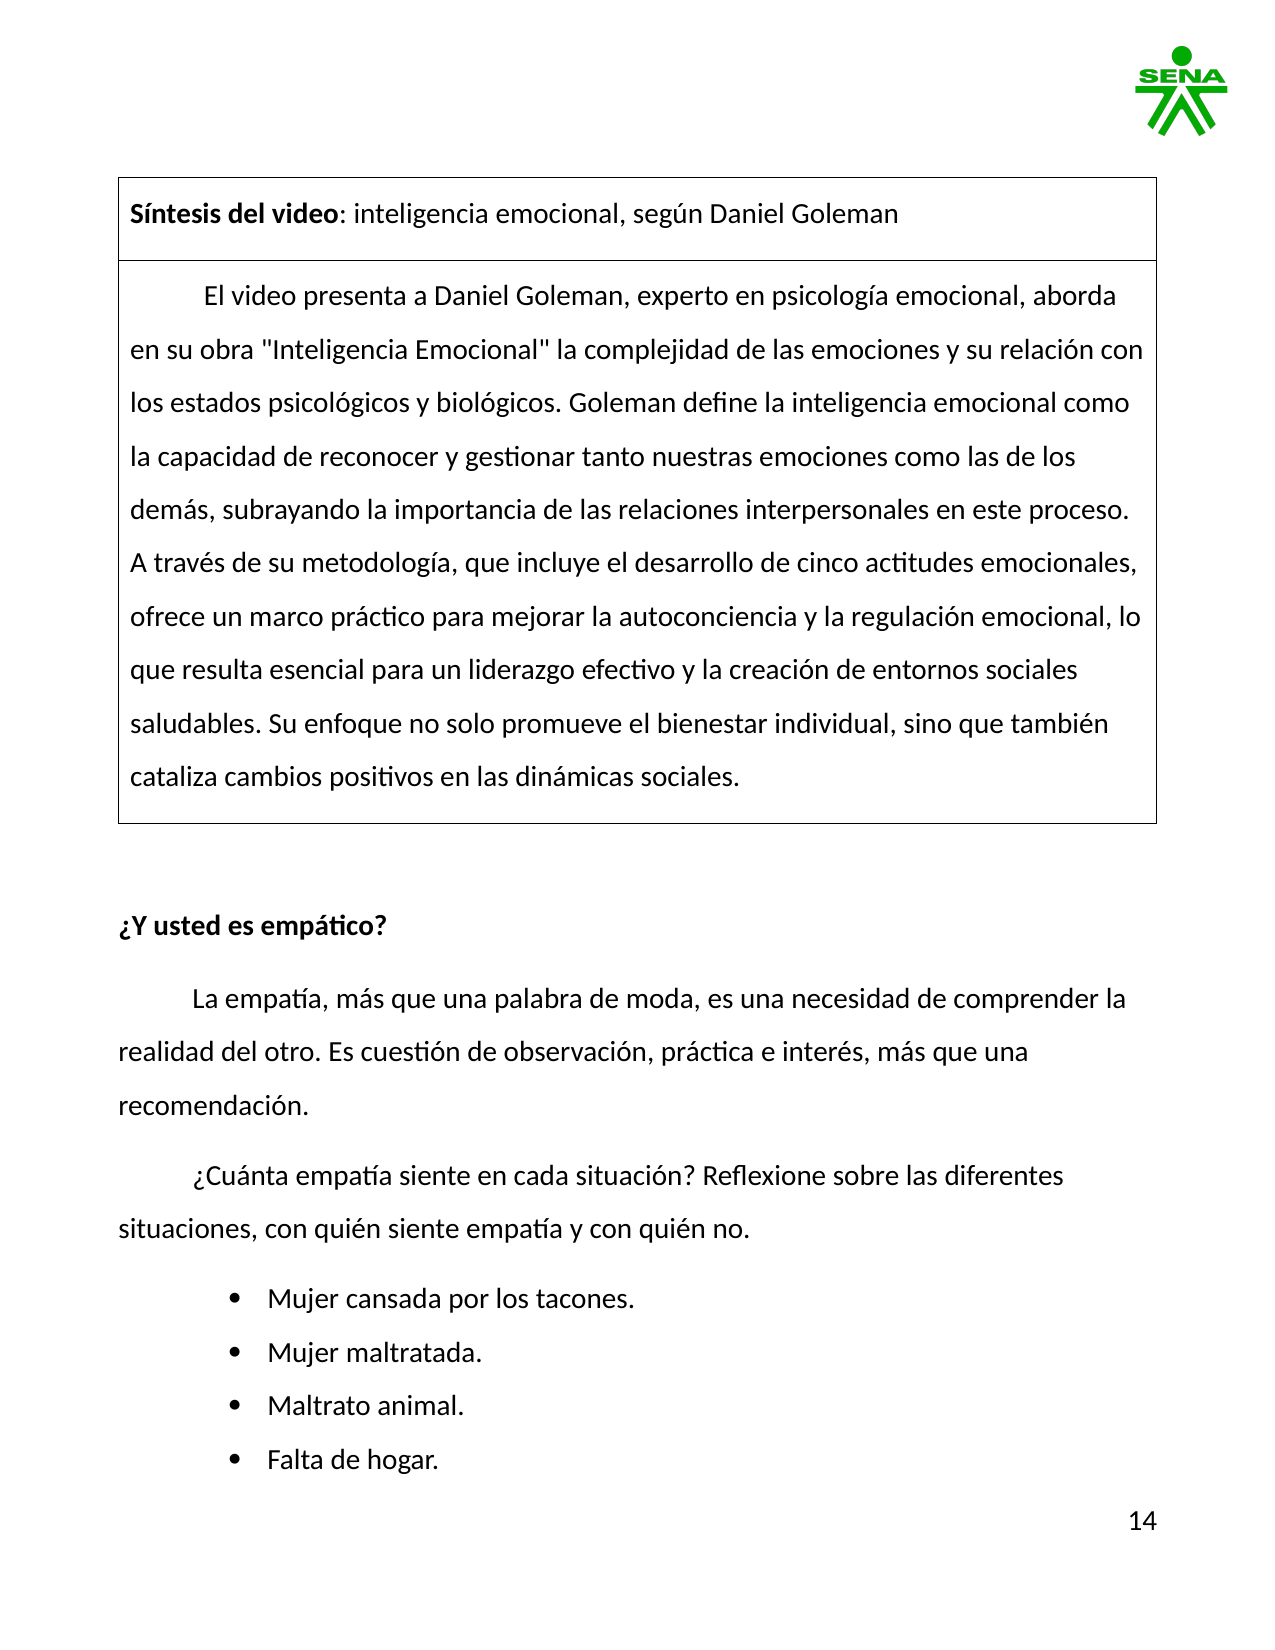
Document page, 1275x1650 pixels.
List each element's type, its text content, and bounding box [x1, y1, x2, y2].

list Mujer maltratada. [229, 1334, 1157, 1369]
list Maltrato animal. [229, 1387, 1157, 1423]
table_header Síntesis del video: inteligencia emocional, según Daniel Goleman [119, 178, 1156, 260]
picture [1135, 46, 1228, 136]
text ¿Cuánta empatía siente en cada situación? Reflexione sobre las diferentes situaciones, con quién siente empatía y con quién no. [118, 1157, 1157, 1246]
table_cell El video presenta a Daniel Goleman, experto en psicología emocional, aborda en su obra "Inteligencia Emocional" la complejidad de las emociones y su relación con los estados psicológicos y biológicos. Goleman define la inteligencia emocional como la capacidad de reconocer y gestionar tanto nuestras emociones como las de los demás, subrayando la importancia de las relaciones interpersonales en este proceso. A través de su metodología, que incluye el desarrollo de cinco actitudes emocionales, ofrece un marco práctico para mejorar la autoconciencia y la regulación emocional, lo que resulta esencial para un liderazgo efectivo y la creación de entornos sociales saludables. Su enfoque no solo promueve el bienestar individual, sino que también cataliza cambios positivos en las dinámicas sociales. [119, 261, 1156, 823]
subtitle ¿Y usted es empático? [118, 907, 1157, 942]
list Falta de hogar. [229, 1441, 1157, 1476]
list Mujer cansada por los tacones. [229, 1280, 1157, 1316]
text La empatía, más que una palabra de moda, es una necesidad de comprender la realidad del otro. Es cuestión de observación, práctica e interés, más que una recomendación. [118, 980, 1157, 1122]
